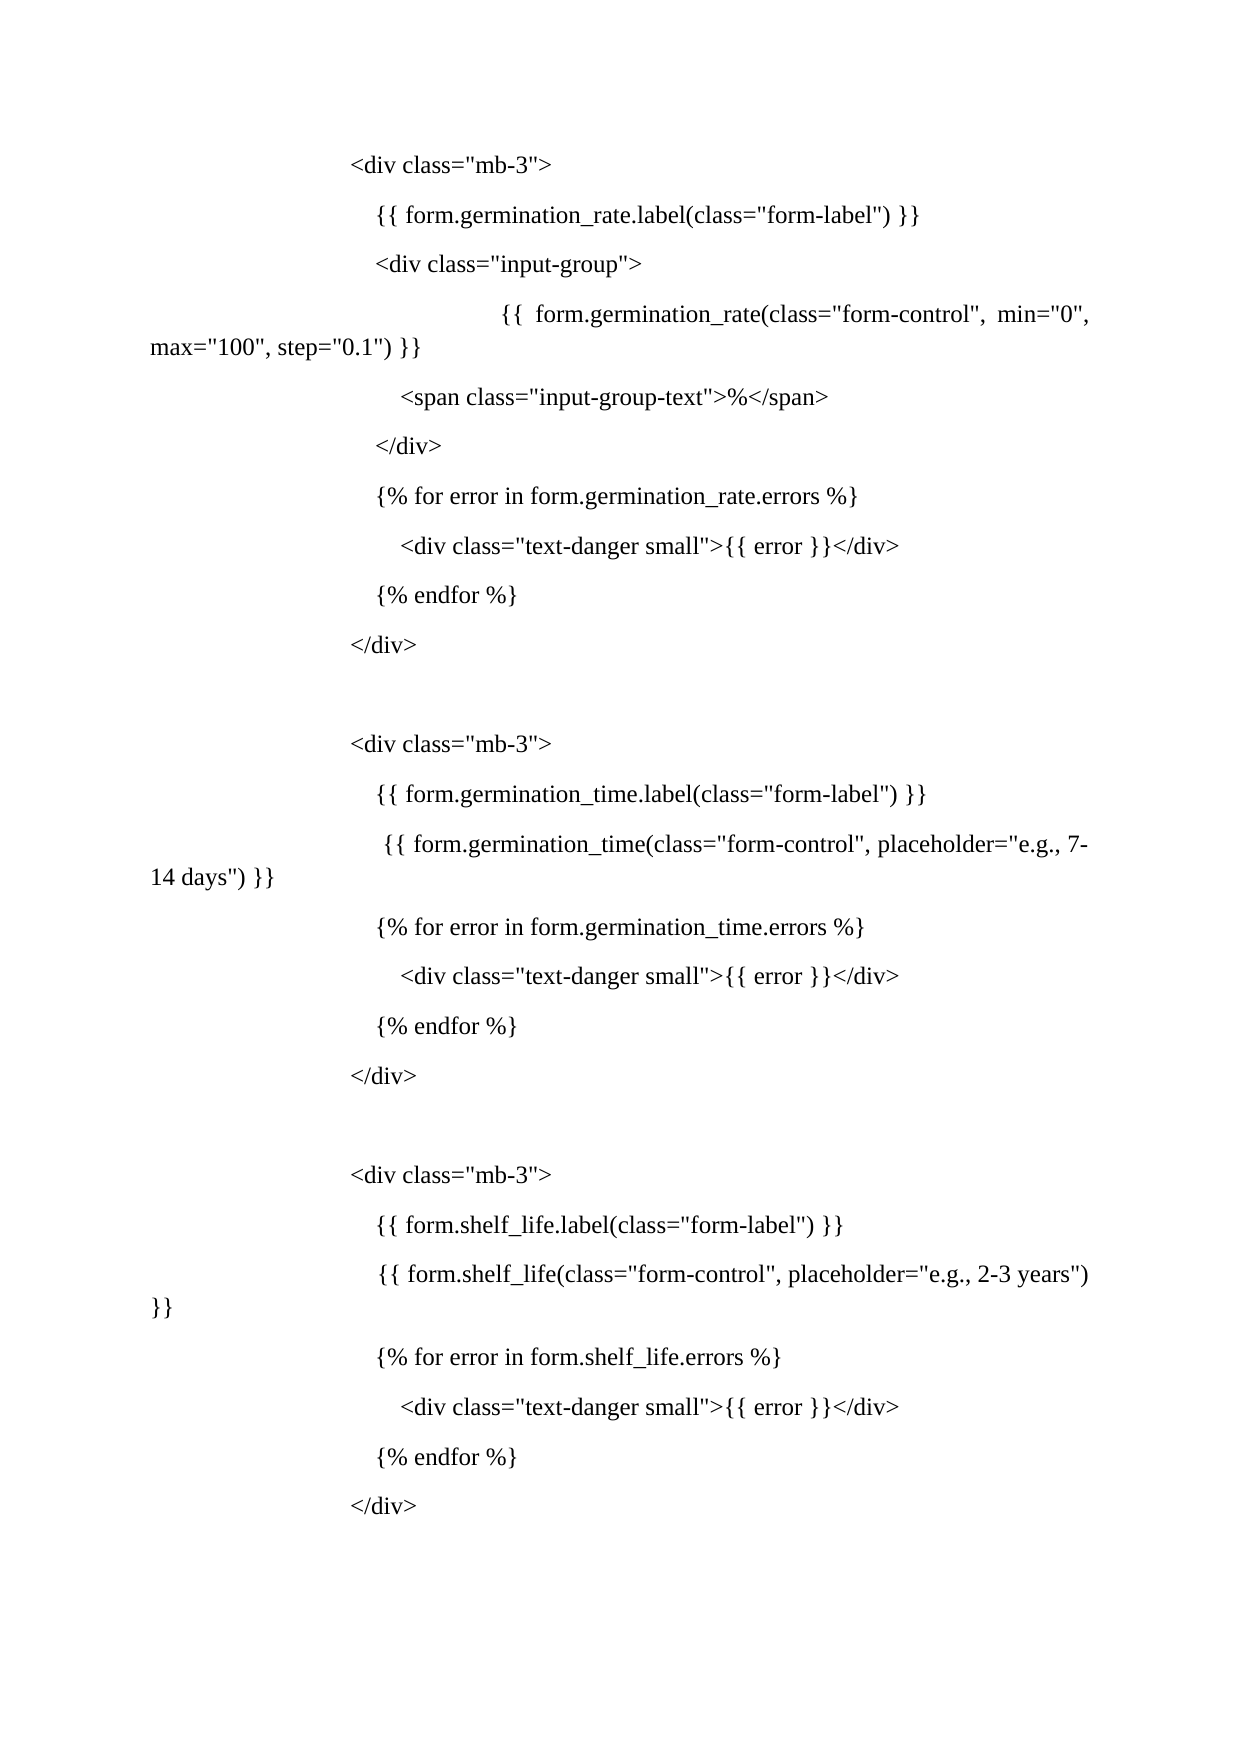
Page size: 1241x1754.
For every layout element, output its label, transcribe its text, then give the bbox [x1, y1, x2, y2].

text {{ form.germination_rate(class="form-control", min="0", max="100", step="0.1") }} [150, 299, 1090, 361]
text <span class="input-group-text">%</span> [150, 382, 1090, 411]
text <div class="text-danger small">{{ error }}</div> [150, 961, 1090, 990]
text {% endfor %} [150, 1011, 1090, 1040]
text <div class="text-danger small">{{ error }}</div> [150, 1392, 1090, 1421]
text <div class="mb-3"> [150, 1160, 1090, 1189]
text <div class="input-group"> [150, 249, 1090, 278]
text {% for error in form.germination_time.errors %} [150, 912, 1090, 940]
text {{ form.germination_time.label(class="form-label") }} [150, 779, 1090, 808]
text {% for error in form.shelf_life.errors %} [150, 1342, 1090, 1371]
text {{ form.shelf_life.label(class="form-label") }} [150, 1210, 1090, 1238]
text {{ form.germination_rate.label(class="form-label") }} [150, 200, 1090, 228]
text {{ form.shelf_life(class="form-control", placeholder="e.g., 2-3 years") }} [150, 1259, 1090, 1321]
text </div> [150, 431, 1090, 460]
text {% for error in form.germination_rate.errors %} [150, 481, 1090, 510]
text {% endfor %} [150, 1442, 1090, 1470]
text <div class="text-danger small">{{ error }}</div> [150, 531, 1090, 559]
text </div> [150, 1061, 1090, 1089]
text </div> [150, 630, 1090, 659]
text </div> [150, 1491, 1090, 1520]
text <div class="mb-3"> [150, 729, 1090, 758]
text {% endfor %} [150, 581, 1090, 609]
text <div class="mb-3"> [150, 150, 1090, 179]
text {{ form.germination_time(class="form-control", placeholder="e.g., 7-14 days") }} [150, 829, 1090, 891]
